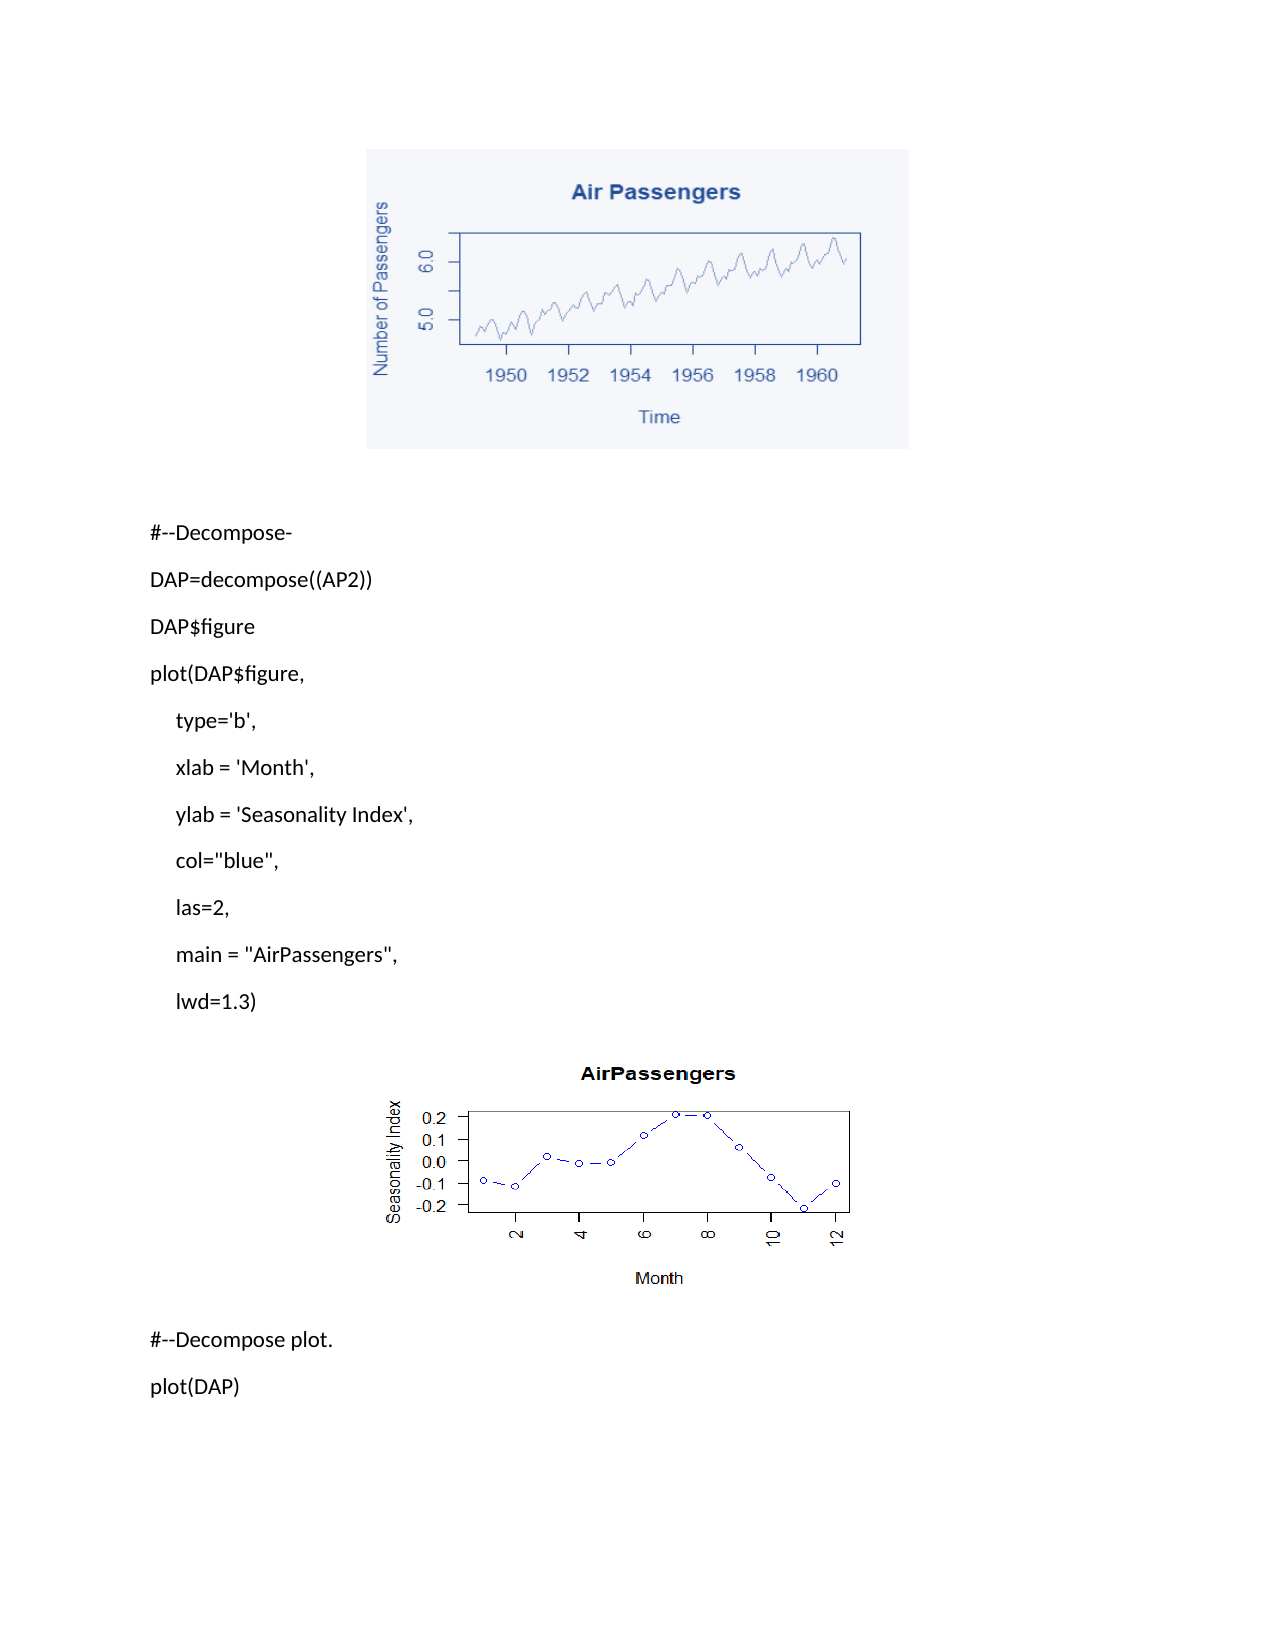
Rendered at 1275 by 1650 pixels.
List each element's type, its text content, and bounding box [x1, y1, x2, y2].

text plot(DAP$figure, [150, 659, 1125, 687]
text xlab = 'Month', [150, 753, 1125, 781]
picture [380, 1034, 896, 1307]
text ylab = 'Seasonality Index', [150, 800, 1125, 828]
text plot(DAP) [150, 1372, 1125, 1400]
text #--Decompose plot. [150, 1325, 1125, 1353]
text DAP$figure [150, 612, 1125, 640]
text las=2, [150, 893, 1125, 922]
text lwd=1.3) [150, 987, 1125, 1015]
text DAP=decompose((AP2)) [150, 565, 1125, 593]
text type='b', [150, 706, 1125, 734]
text main = "AirPassengers", [150, 940, 1125, 968]
text #--Decompose- [150, 518, 1125, 547]
text col="blue", [150, 847, 1125, 875]
